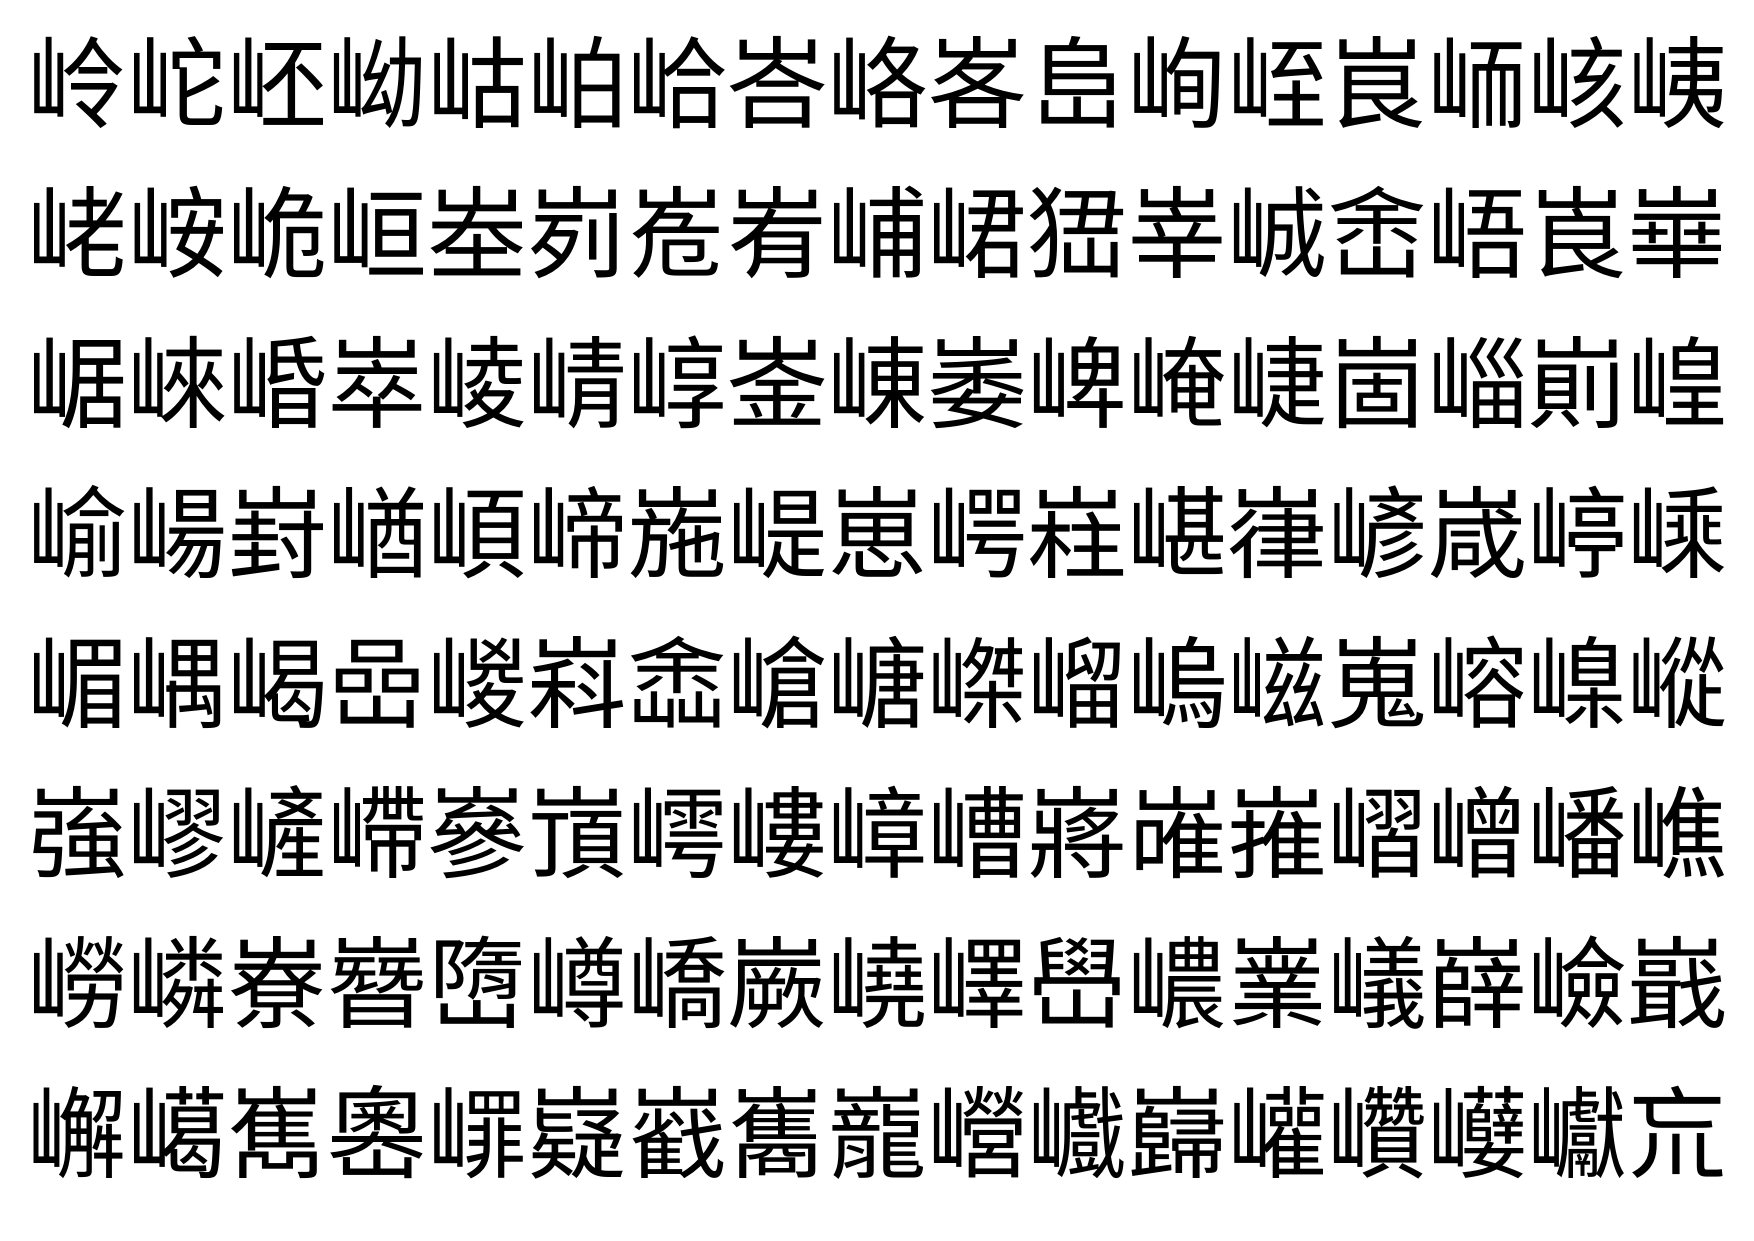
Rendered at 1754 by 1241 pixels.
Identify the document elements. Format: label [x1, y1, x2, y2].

text [0, 1, 1754, 1201]
